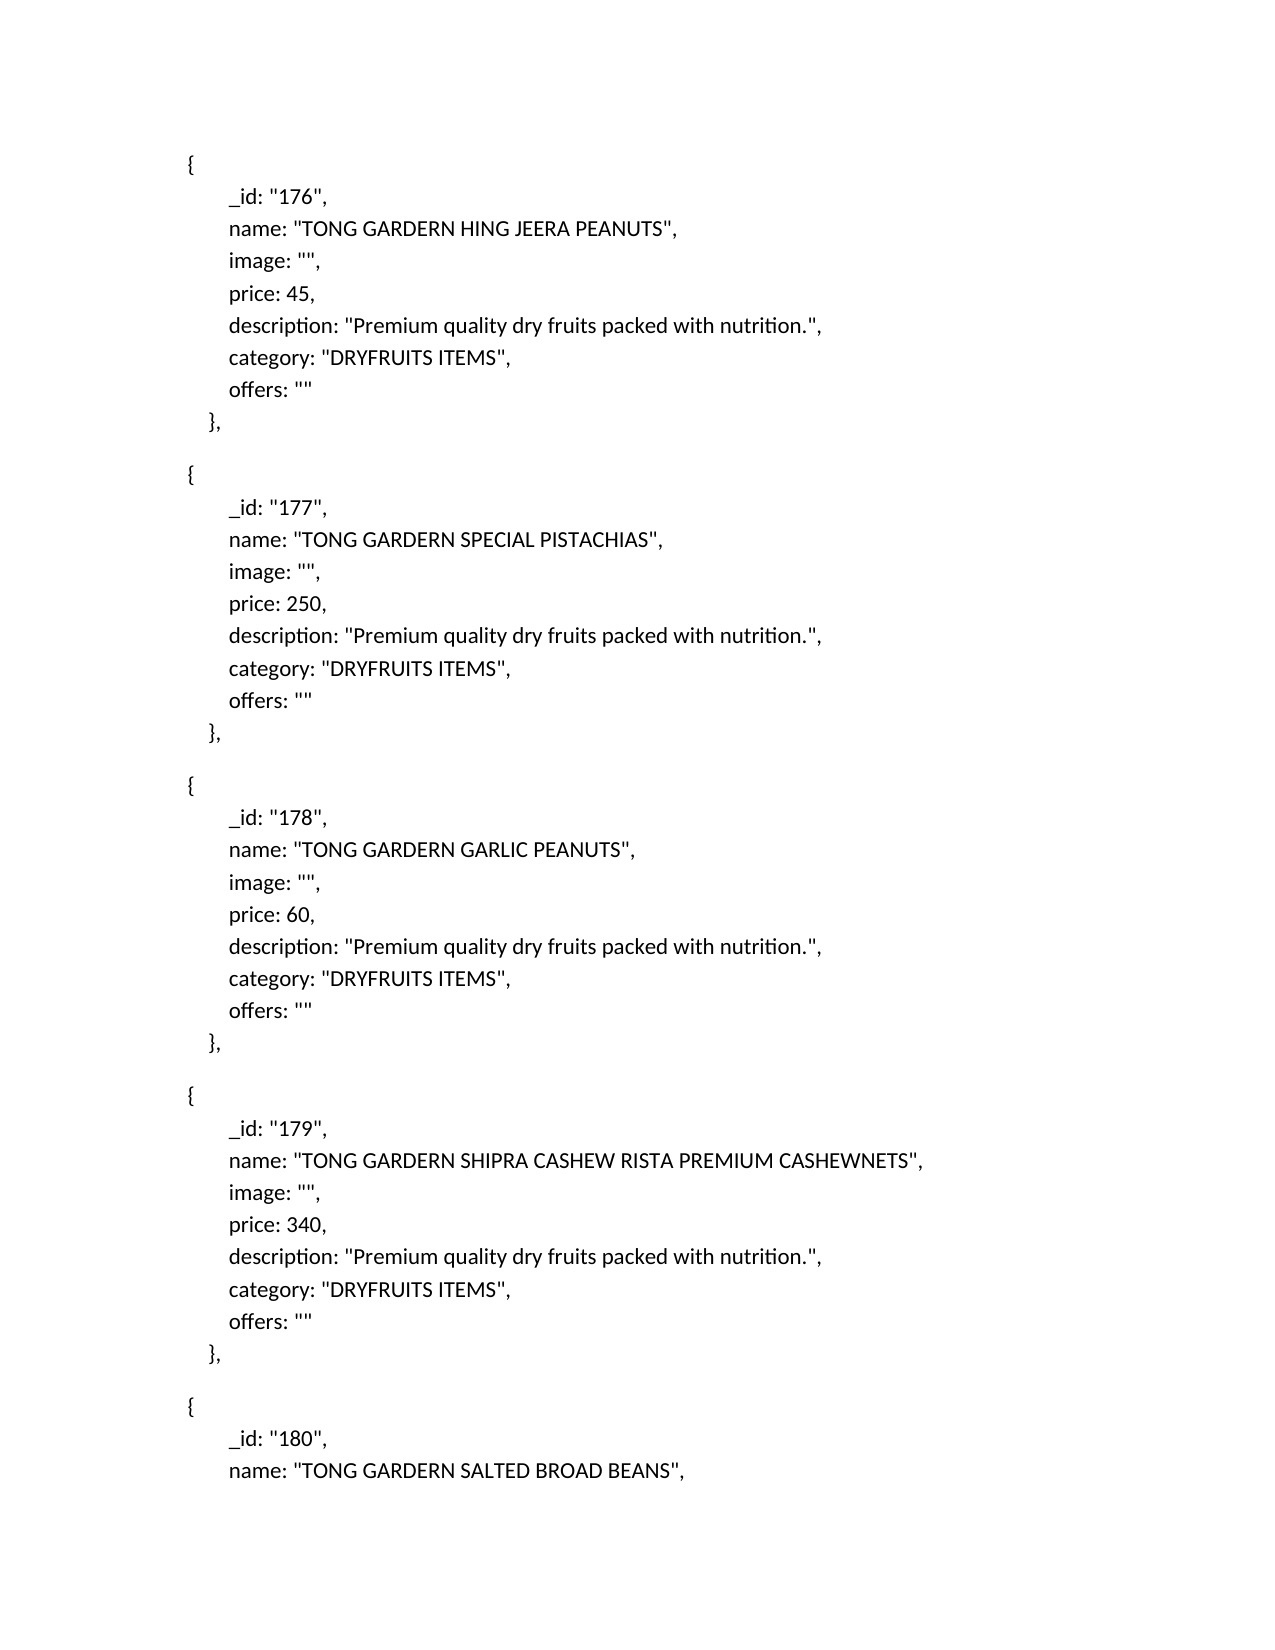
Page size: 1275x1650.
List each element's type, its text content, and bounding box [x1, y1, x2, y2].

text { _id: "177", name: "TONG GARDERN SPECIAL PISTACHIAS", image: "", price: 250, description: "Premium quality dry fruits packed with nutrition.", category: "DRYFRUITS ITEMS", offers: "" }, [187, 461, 1087, 746]
text { _id: "176", name: "TONG GARDERN HING JEERA PEANUTS", image: "", price: 45, description: "Premium quality dry fruits packed with nutrition.", category: "DRYFRUITS ITEMS", offers: "" }, [187, 150, 1087, 436]
text { _id: "179", name: "TONG GARDERN SHIPRA CASHEW RISTA PREMIUM CASHEWNETS", image: "", price: 340, description: "Premium quality dry fruits packed with nutrition.", category: "DRYFRUITS ITEMS", offers: "" }, [187, 1082, 1087, 1367]
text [187, 1392, 1087, 1484]
text { _id: "178", name: "TONG GARDERN GARLIC PEANUTS", image: "", price: 60, description: "Premium quality dry fruits packed with nutrition.", category: "DRYFRUITS ITEMS", offers: "" }, [187, 771, 1087, 1057]
